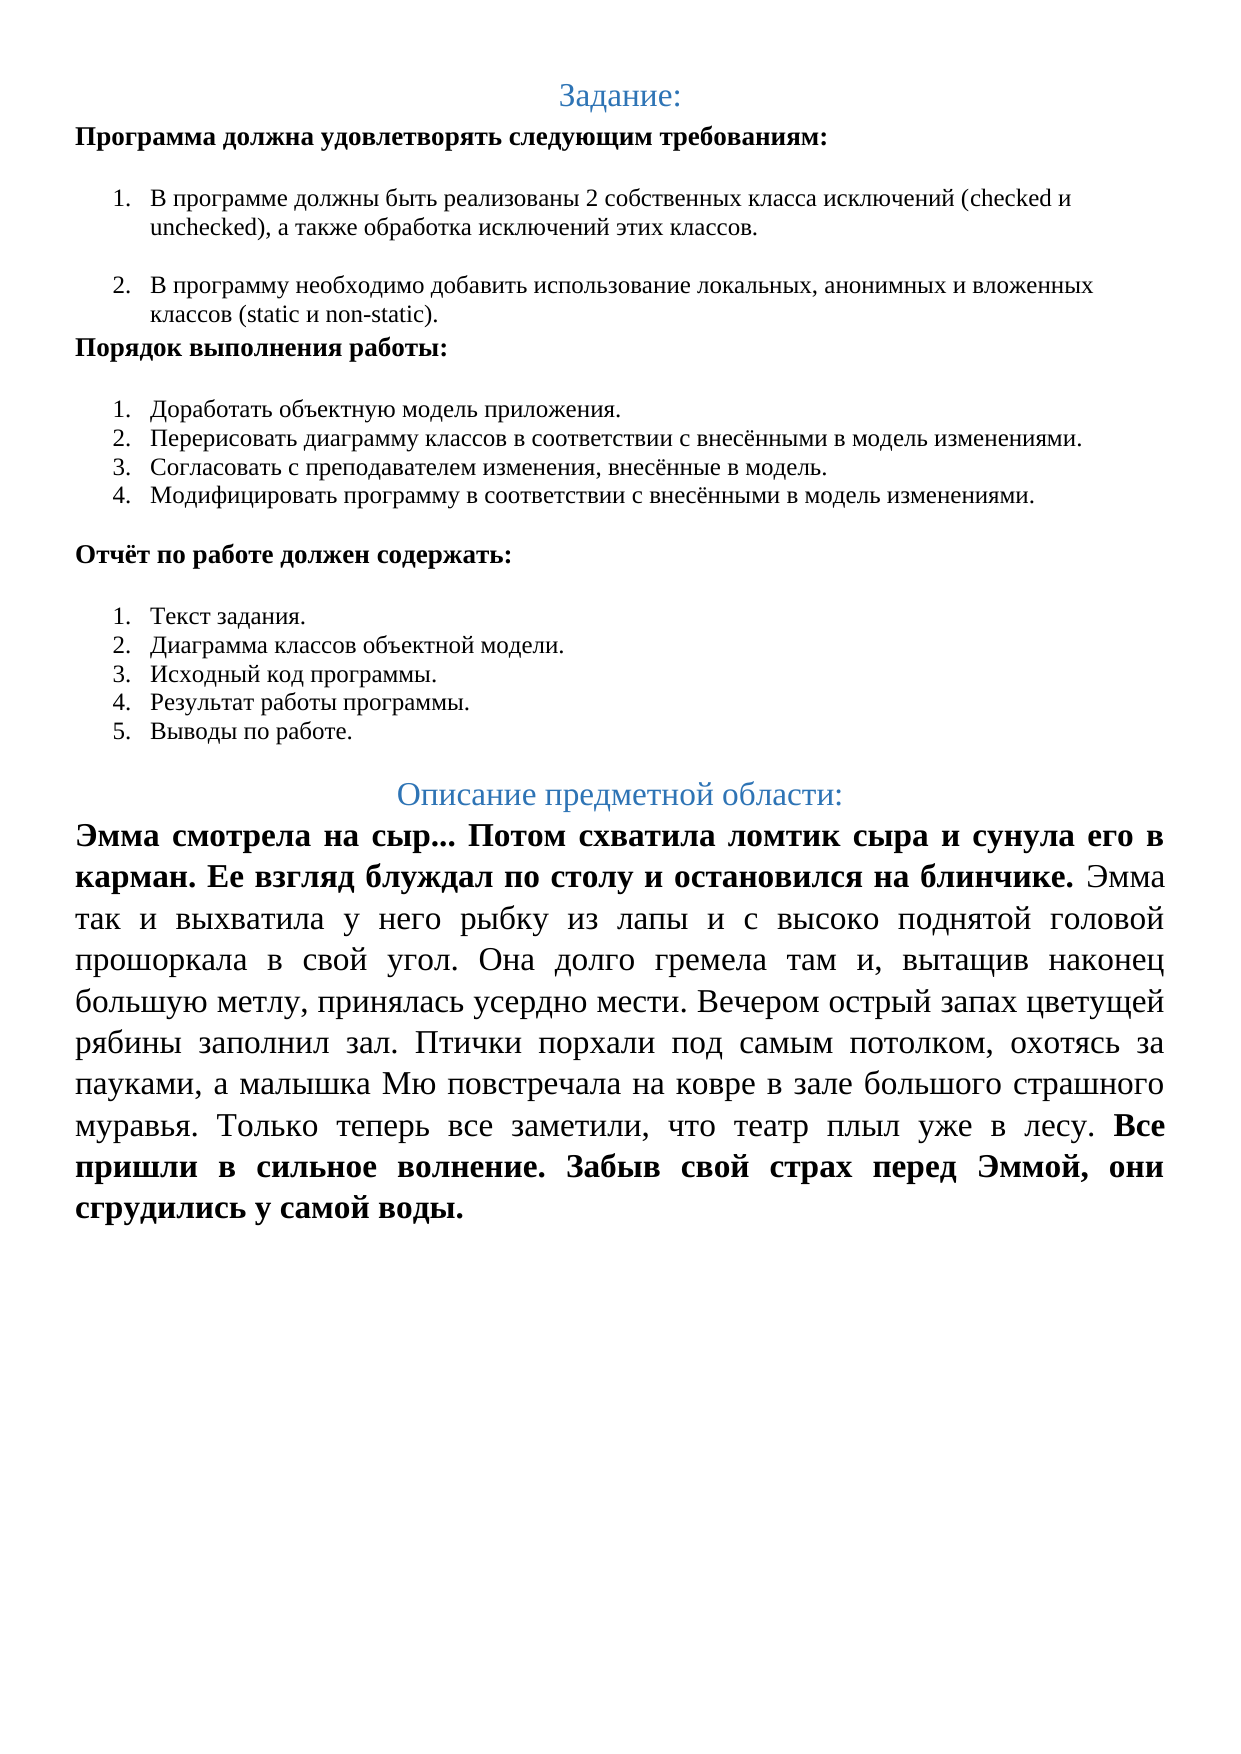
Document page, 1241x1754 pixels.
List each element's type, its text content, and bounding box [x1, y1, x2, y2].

list Результат работы программы. [112, 687, 1165, 716]
list Согласовать с преподавателем изменения, внесённые в модель. [112, 452, 1165, 481]
list В программу необходимо добавить использование локальных, анонимных и вложенных классов (static и non-static). [112, 270, 1165, 327]
list Модифицировать программу в соответствии с внесёнными в модель изменениями. [112, 481, 1165, 509]
list В программе должны быть реализованы 2 собственных класса исключений (checked и unchecked), а также обработка исключений этих классов. [112, 183, 1165, 241]
list Доработать объектную модель приложения. [112, 394, 1165, 423]
text Эмма смотрела на сыр... Потом схватила ломтик сыра и сунула его в карман. Ее взгляд блуждал по столу и остановился на блинчике. Эммa так и выхватила у него рыбку из лапы и с высоко поднятой головой прошоркала в свой угол. Она долго гремела там и, вытащив наконец большую метлу, принялась усердно мести. Вечером острый запах цветущей рябины заполнил зал. Птички порхали под самым потолком, охотясь за пауками, а малышка Мю повстречала на ковре в зале большого страшного муравья. Только теперь все заметили, что театр плыл уже в лесу. Все пришли в сильное волнение. Забыв свой страх перед Эммой, они сгрудились у самой воды. [75, 1184, 1165, 1226]
subtitle Программа должна удовлетворять следующим требованиям: [75, 121, 1165, 152]
text Эмма смотрела на сыр... Потом схватила ломтик сыра и сунула его в карман. Ее взгляд блуждал по столу и остановился на блинчике. Эммa так и выхватила у него рыбку из лапы и с высоко поднятой головой прошоркала в свой угол. Она долго гремела там и, вытащив наконец большую метлу, принялась усердно мести. Вечером острый запах цветущей рябины заполнил зал. Птички порхали под самым потолком, охотясь за пауками, а малышка Мю повстречала на ковре в зале большого страшного муравья. Только теперь все заметили, что театр плыл уже в лесу. Все пришли в сильное волнение. Забыв свой страх перед Эммой, они сгрудились у самой воды. [75, 854, 1165, 1146]
list Текст задания. [112, 601, 1165, 630]
list Диаграмма классов объектной модели. [112, 630, 1165, 659]
subtitle Порядок выполнения работы: [75, 332, 1165, 363]
subtitle Описание предметной области: [75, 774, 1165, 812]
subtitle Задание: [75, 75, 1165, 113]
list Перерисовать диаграмму классов в соответствии с внесёнными в модель изменениями. [112, 423, 1165, 452]
list Исходный код программы. [112, 659, 1165, 687]
subtitle Отчёт по работе должен содержать: [75, 538, 1165, 569]
list Выводы по работе. [112, 716, 1165, 745]
